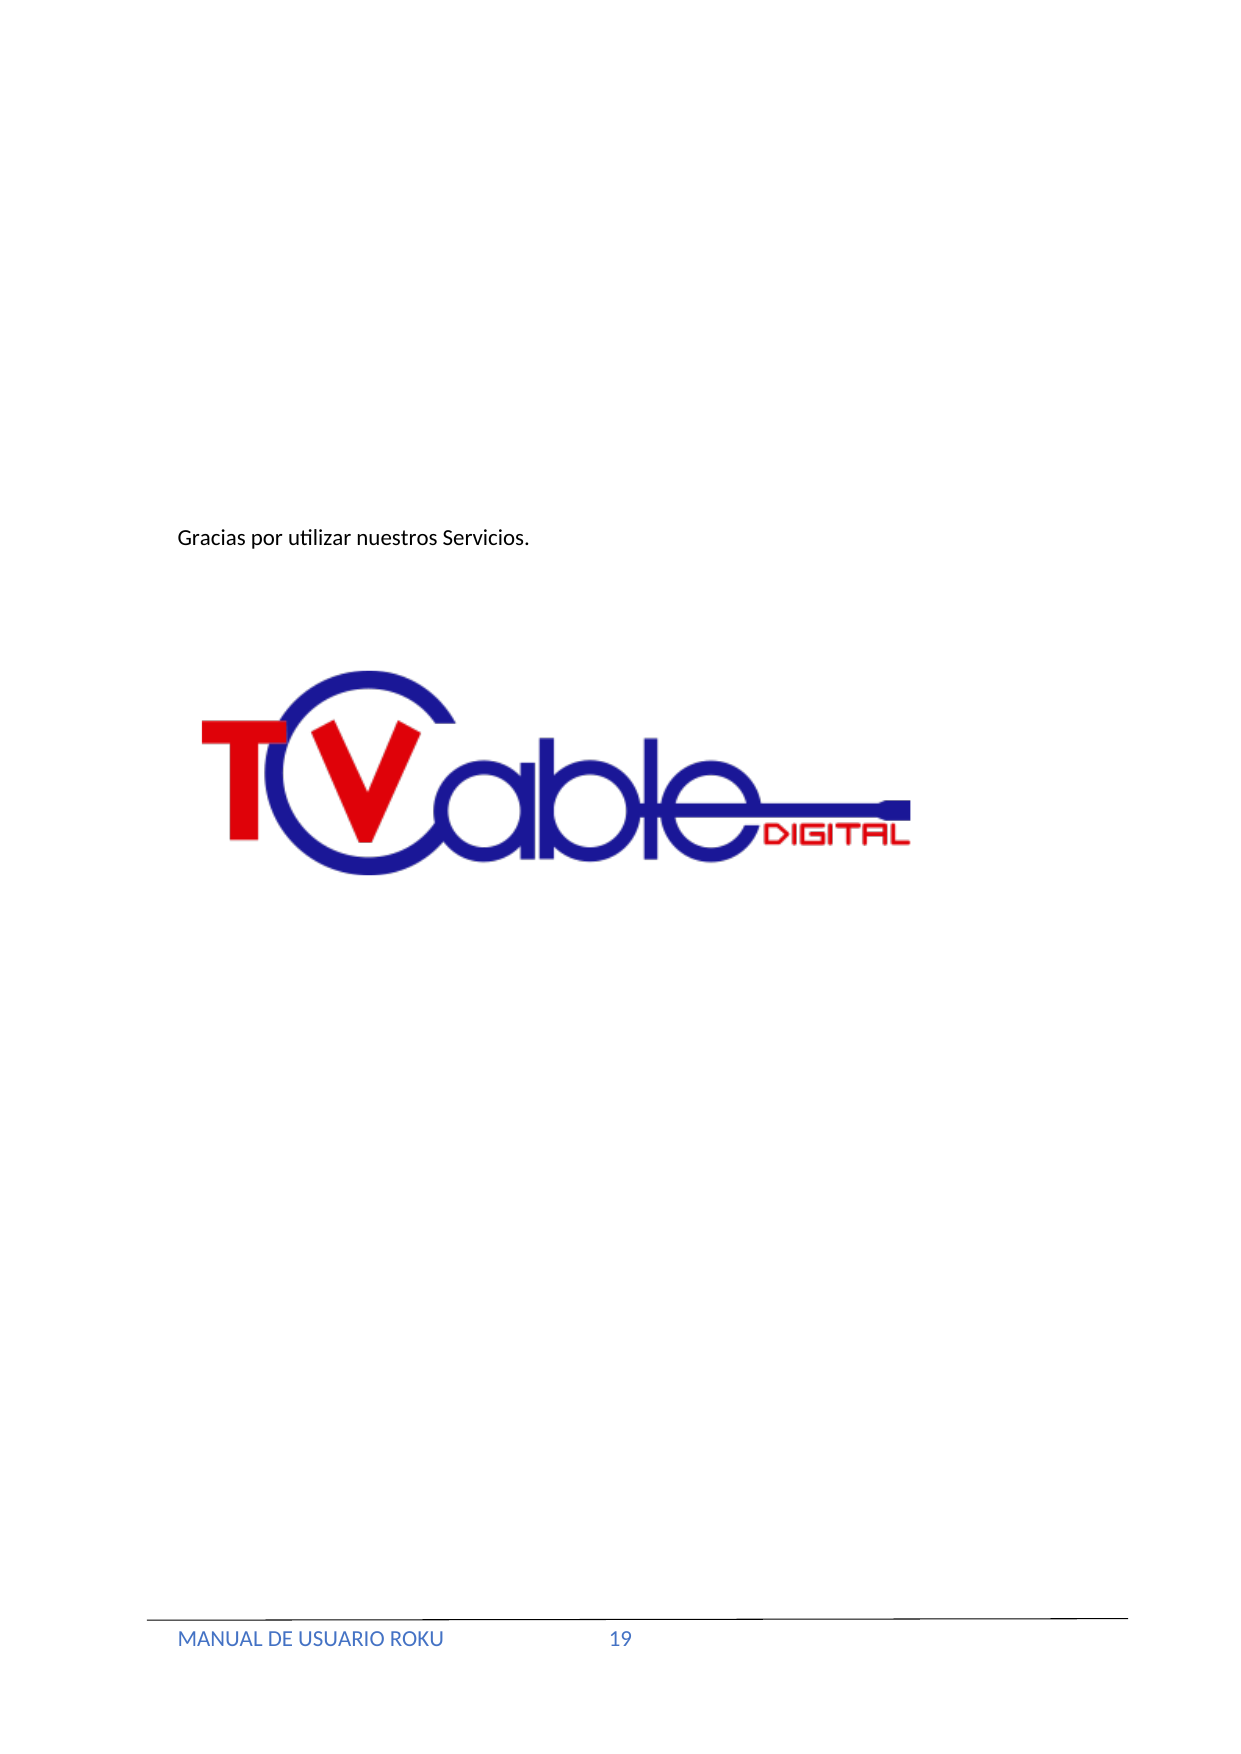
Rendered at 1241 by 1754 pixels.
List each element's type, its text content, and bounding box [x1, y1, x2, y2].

picture [177, 663, 935, 882]
text Gracias por utilizar nuestros Servicios. [177, 523, 1063, 551]
